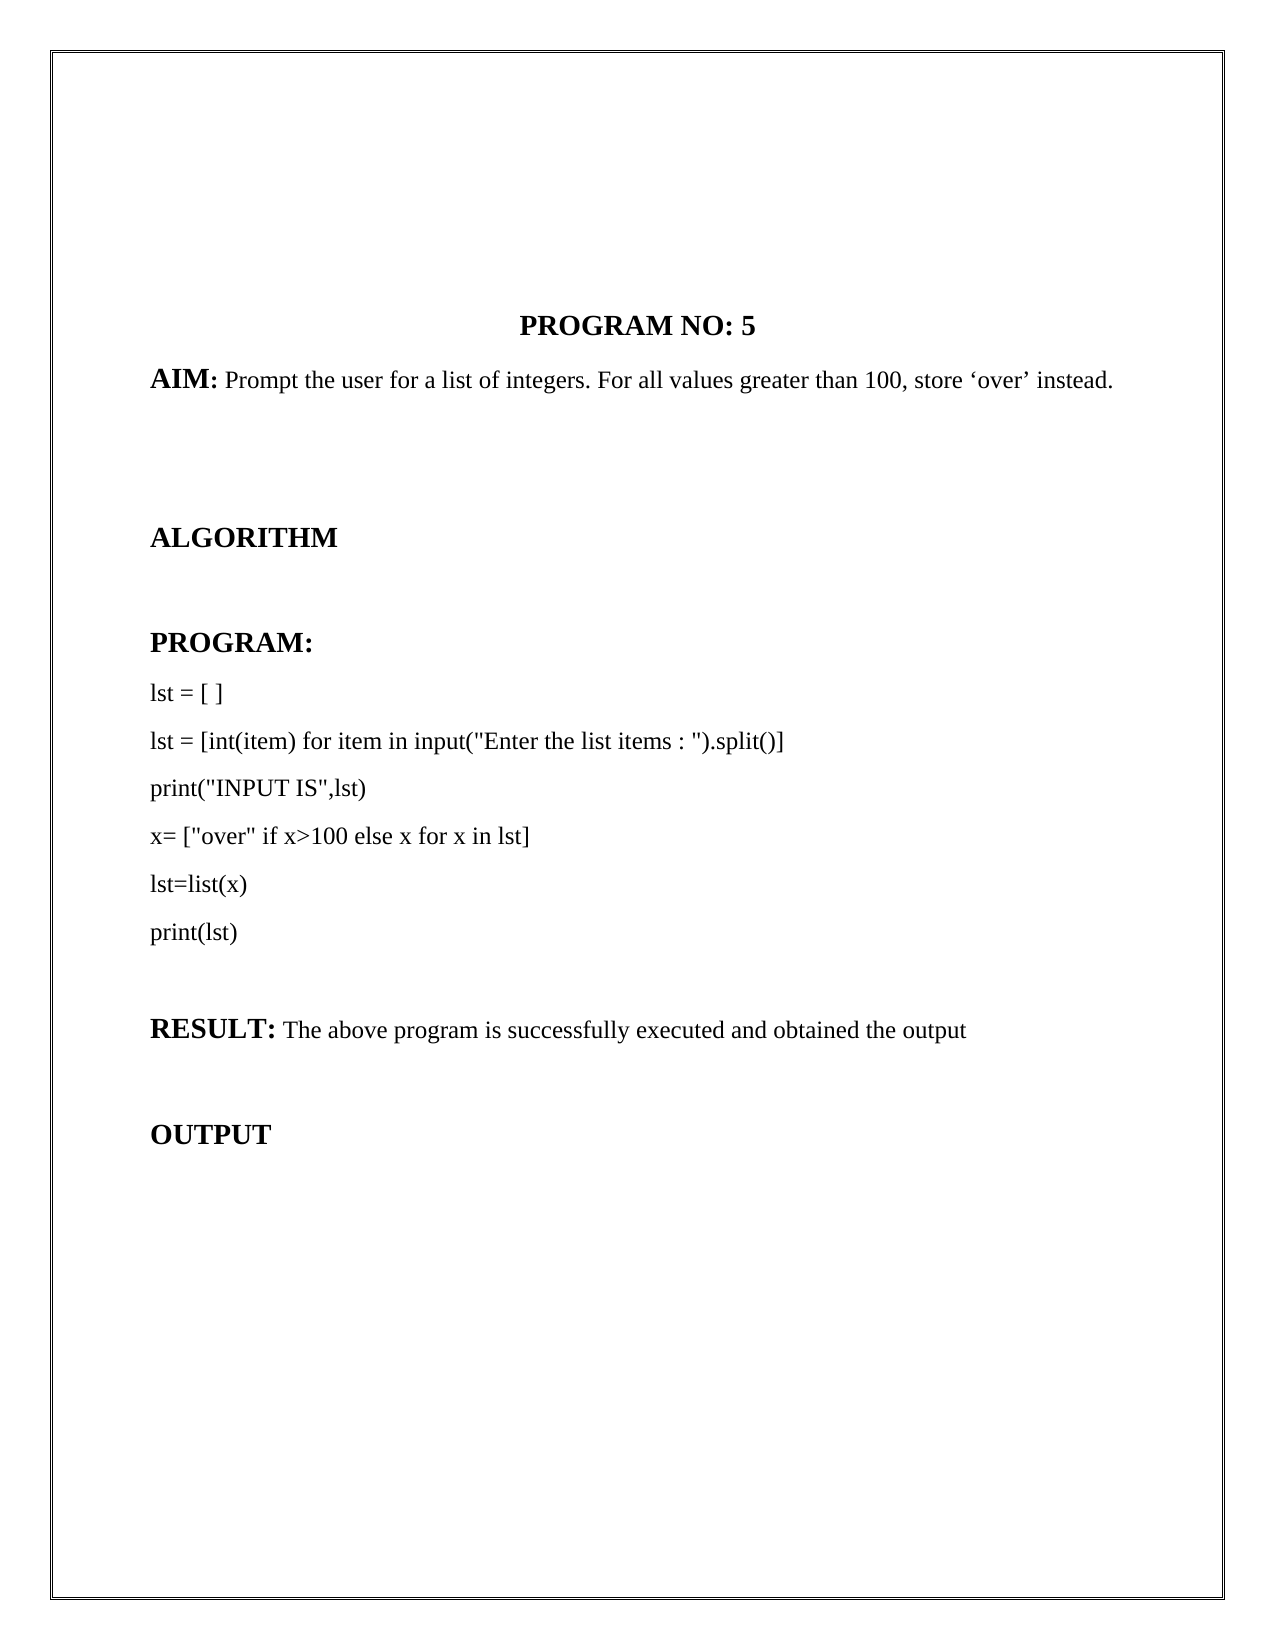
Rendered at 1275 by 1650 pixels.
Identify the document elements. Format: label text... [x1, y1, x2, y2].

text RESULT: The above program is successfully executed and obtained the output [150, 1011, 1125, 1045]
text AIM: Prompt the user for a list of integers. For all values greater than 100, store ‘over’ instead. [150, 361, 1125, 395]
text lst = [ ] [150, 678, 1125, 707]
text x= ["over" if x>100 else x for x in lst] [150, 821, 1125, 850]
text OUTPUT [150, 1117, 1125, 1150]
text PROGRAM NO: 5 [150, 308, 1125, 342]
text lst = [int(item) for item in input("Enter the list items : ").split()] [150, 726, 1125, 754]
text ALGORITHM [150, 520, 1125, 553]
text PROGRAM: [150, 625, 1125, 659]
text lst=list(x) [150, 869, 1125, 898]
text print("INPUT IS",lst) [150, 773, 1125, 802]
text print(lst) [150, 917, 1125, 945]
